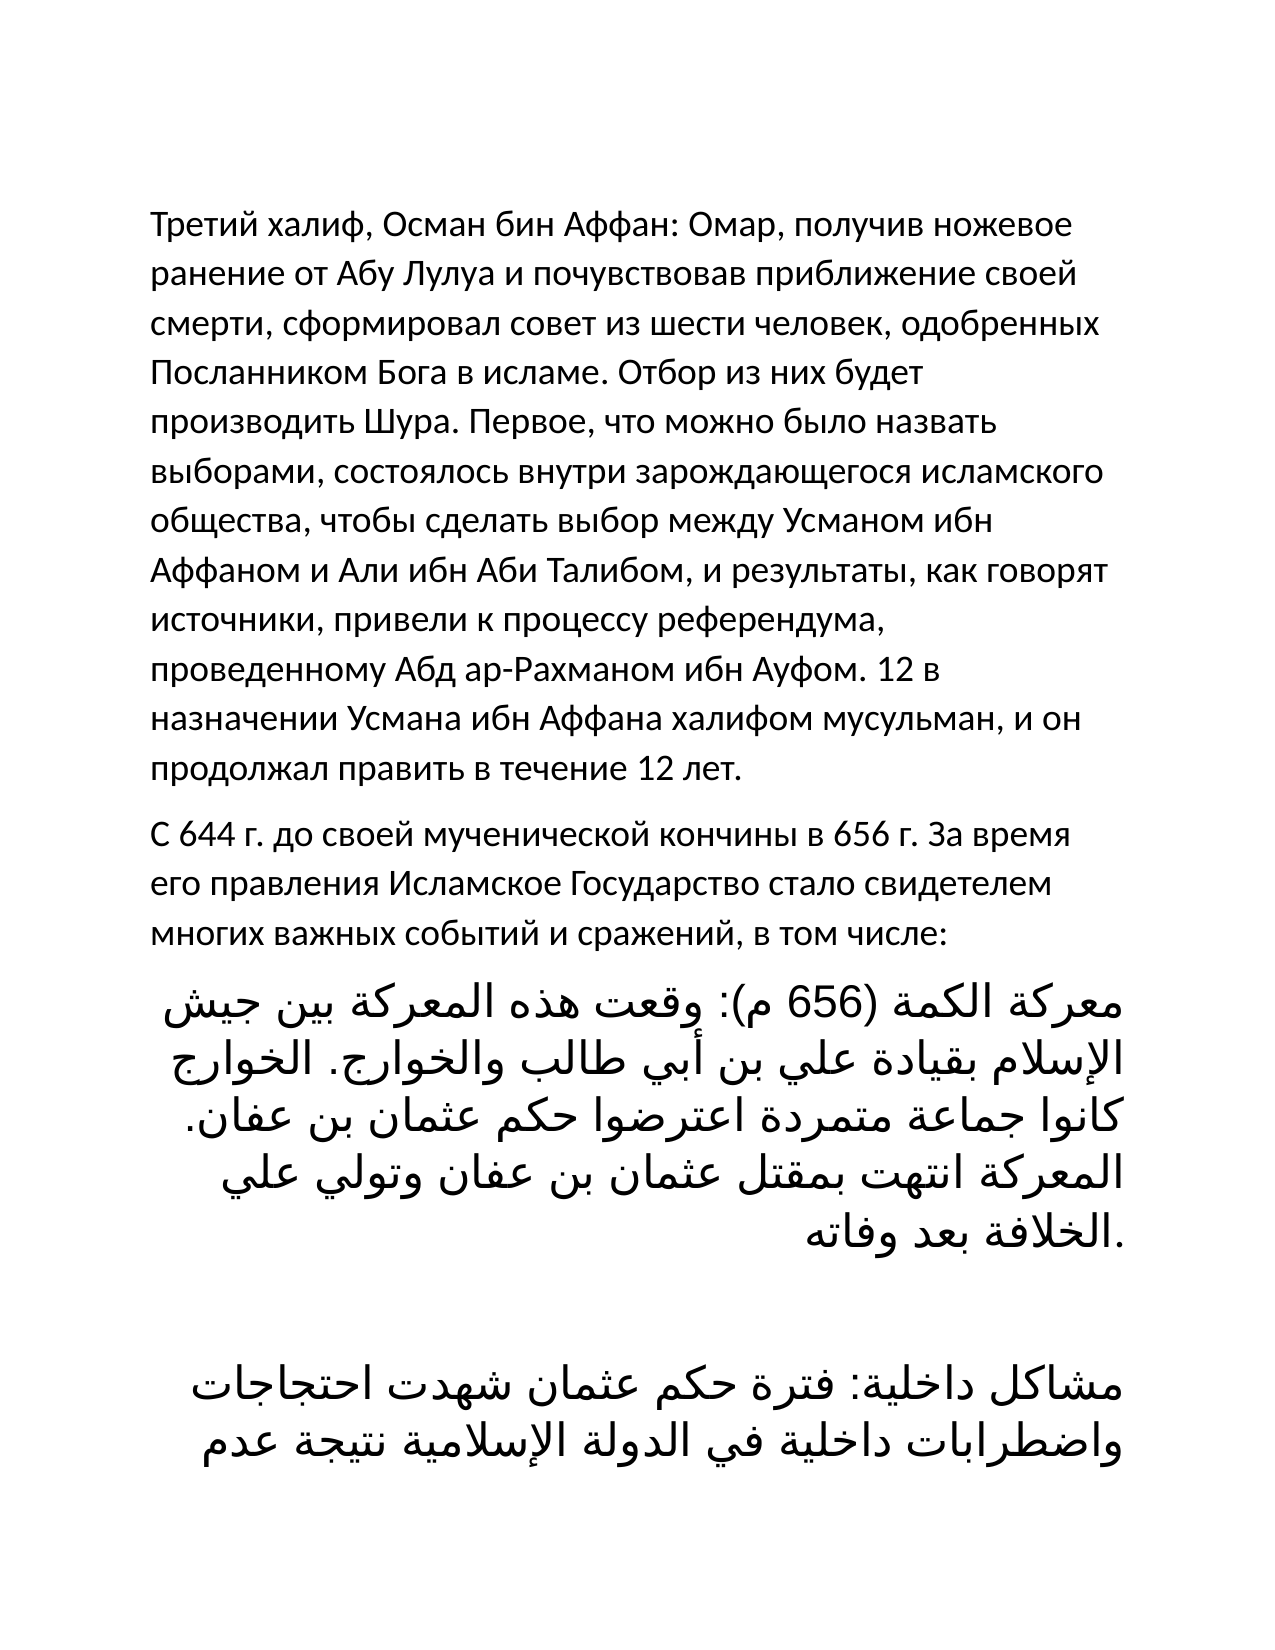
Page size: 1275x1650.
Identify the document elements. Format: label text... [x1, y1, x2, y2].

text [150, 1357, 1125, 1466]
text С 644 г. до своей мученической кончины в 656 г. За время его правления Исламское Государство стало свидетелем многих важных событий и сражений, в том числе: [150, 810, 1125, 955]
text Третий халиф, Осман бин Аффан: Омар, получив ножевое ранение от Абу Лулуа и почувствовав приближение своей смерти, сформировал совет из шести человек, одобренных Посланником Бога в исламе. Отбор из них будет производить Шура. Первое, что можно было назвать выборами, состоялось внутри зарождающегося исламского общества, чтобы сделать выбор между Усманом ибн Аффаном и Али ибн Аби Талибом, и результаты, как говорят источники, привели к процессу референдума, проведенному Абд ар-Рахманом ибн Ауфом. 12 в назначении Усмана ибн Аффана халифом мусульман, и он продолжал править в течение 12 лет. [150, 150, 1125, 789]
text معركة الكمة (656 م): وقعت هذه المعركة بين جيش الإسلام بقيادة علي بن أبي طالب والخوارج. الخوارج كانوا جماعة متمردة اعترضوا حكم عثمان بن عفان. المعركة انتهت بمقتل عثمان بن عفان وتولي علي الخلافة بعد وفاته. [150, 975, 1125, 1259]
